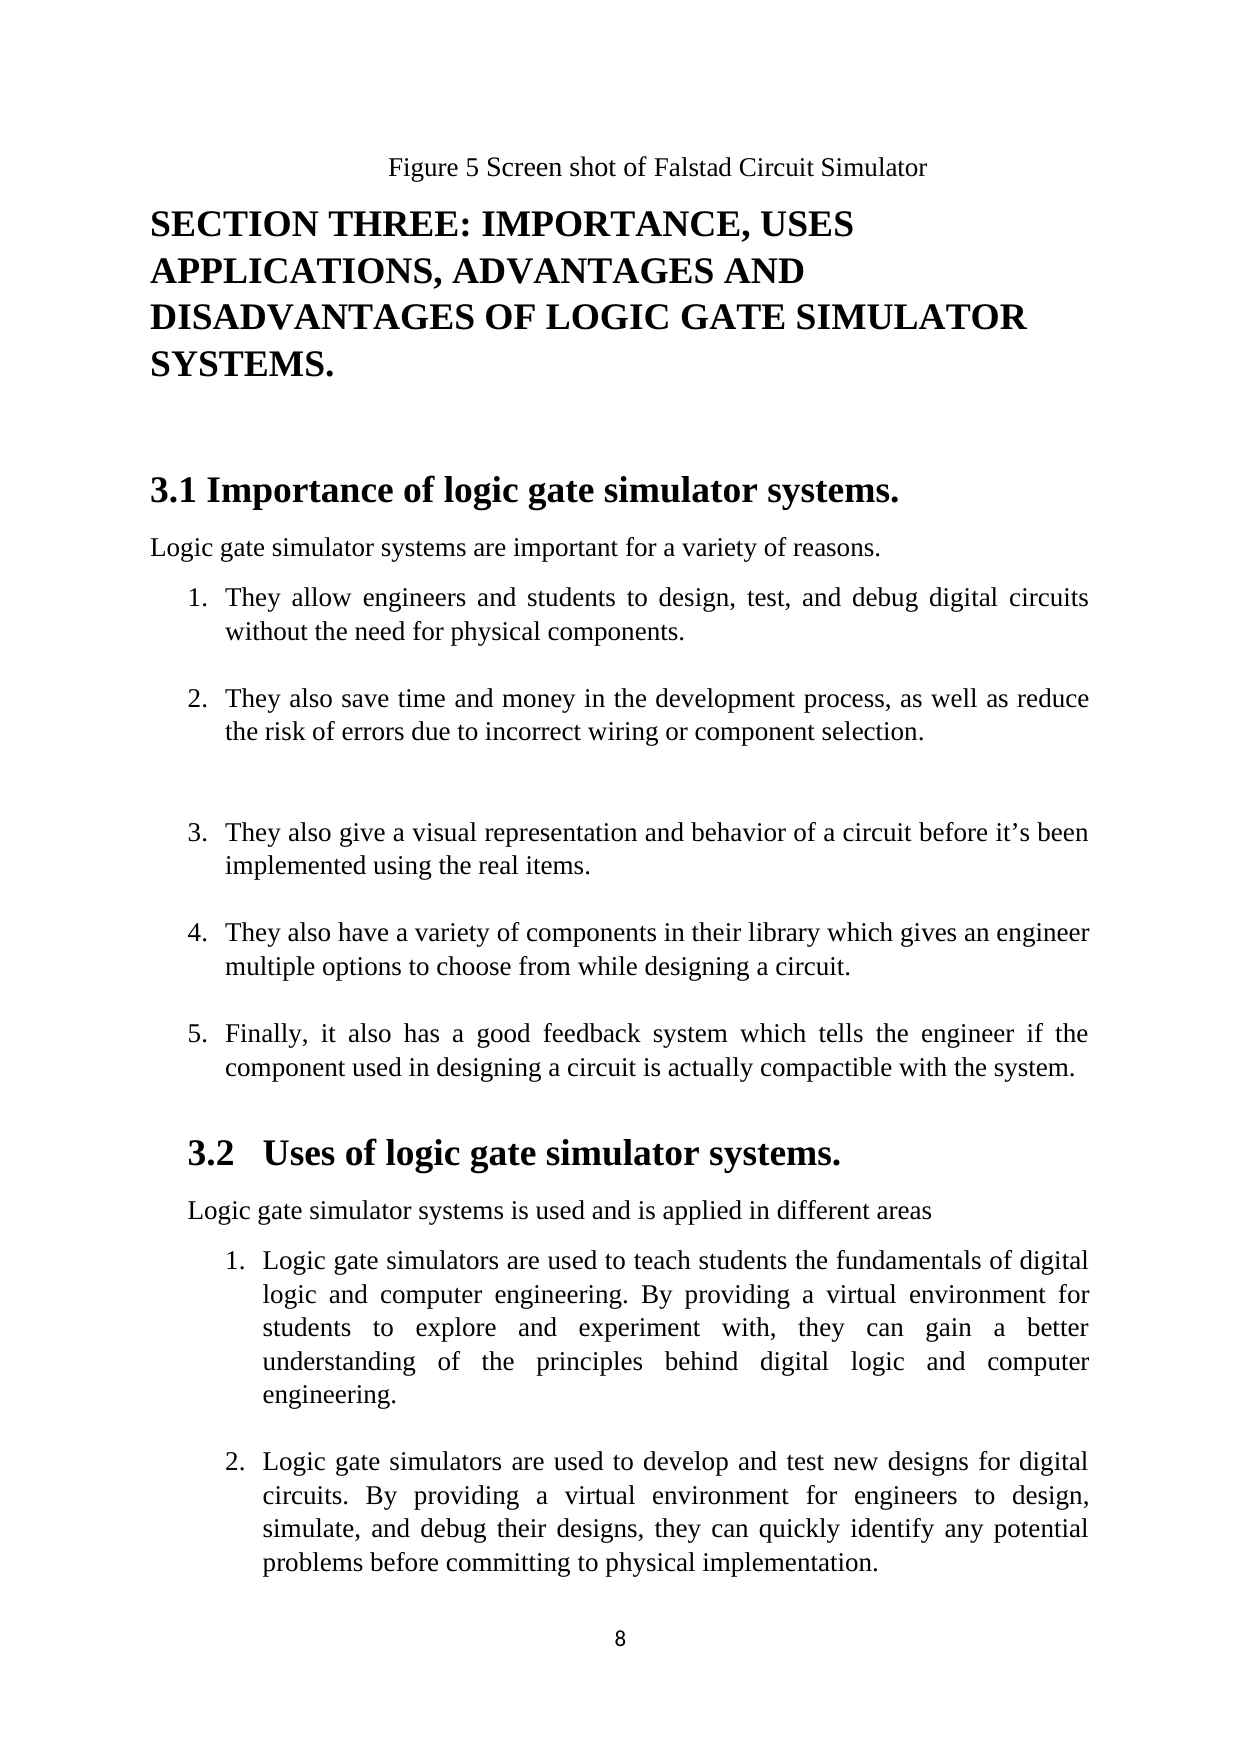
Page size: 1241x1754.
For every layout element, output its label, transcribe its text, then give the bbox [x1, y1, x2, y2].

list They also have a variety of components in their library which gives an engineer multiple options to choose from while designing a circuit. [187, 917, 1090, 981]
list Figure 5 Screen shot of Falstad Circuit Simulator [225, 150, 486, 182]
text Logic gate simulator systems is used and is applied in different areas [187, 1194, 1090, 1225]
list Figure 5 Screen shot of Falstad Circuit Simulator [654, 150, 1090, 182]
text Logic gate simulator systems are important for a variety of reasons. [150, 531, 1090, 562]
list Logic gate simulators are used to develop and test new designs for digital circuits. By providing a virtual environment for engineers to design, simulate, and debug their designs, they can quickly identify any potential problems before committing to physical implementation. [225, 1446, 1090, 1577]
list They also give a visual representation and behavior of a circuit before it’s been implemented using the real items. [187, 816, 1090, 881]
text 3.1 Importance of logic gate simulator systems. [150, 468, 1090, 511]
list They also save time and money in the development process, as well as reduce the risk of errors due to incorrect wiring or component selection. [187, 682, 1090, 746]
list Logic gate simulators are used to teach students the fundamentals of digital logic and computer engineering. By providing a virtual environment for students to explore and experiment with, they can gain a better understanding of the principles behind digital logic and computer engineering. [225, 1244, 1090, 1409]
list Finally, it also has a good feedback system which tells the engineer if the component used in designing a circuit is actually compactible with the system. [187, 1017, 1090, 1082]
list They allow engineers and students to design, test, and debug digital circuits without the need for physical components. [187, 581, 1090, 646]
list Uses of logic gate simulator systems. [187, 1131, 1090, 1174]
text SECTION THREE: IMPORTANCE, USES APPLICATIONS, ADVANTAGES AND DISADVANTAGES OF LOGIC GATE SIMULATOR SYSTEMS. [150, 202, 1090, 384]
